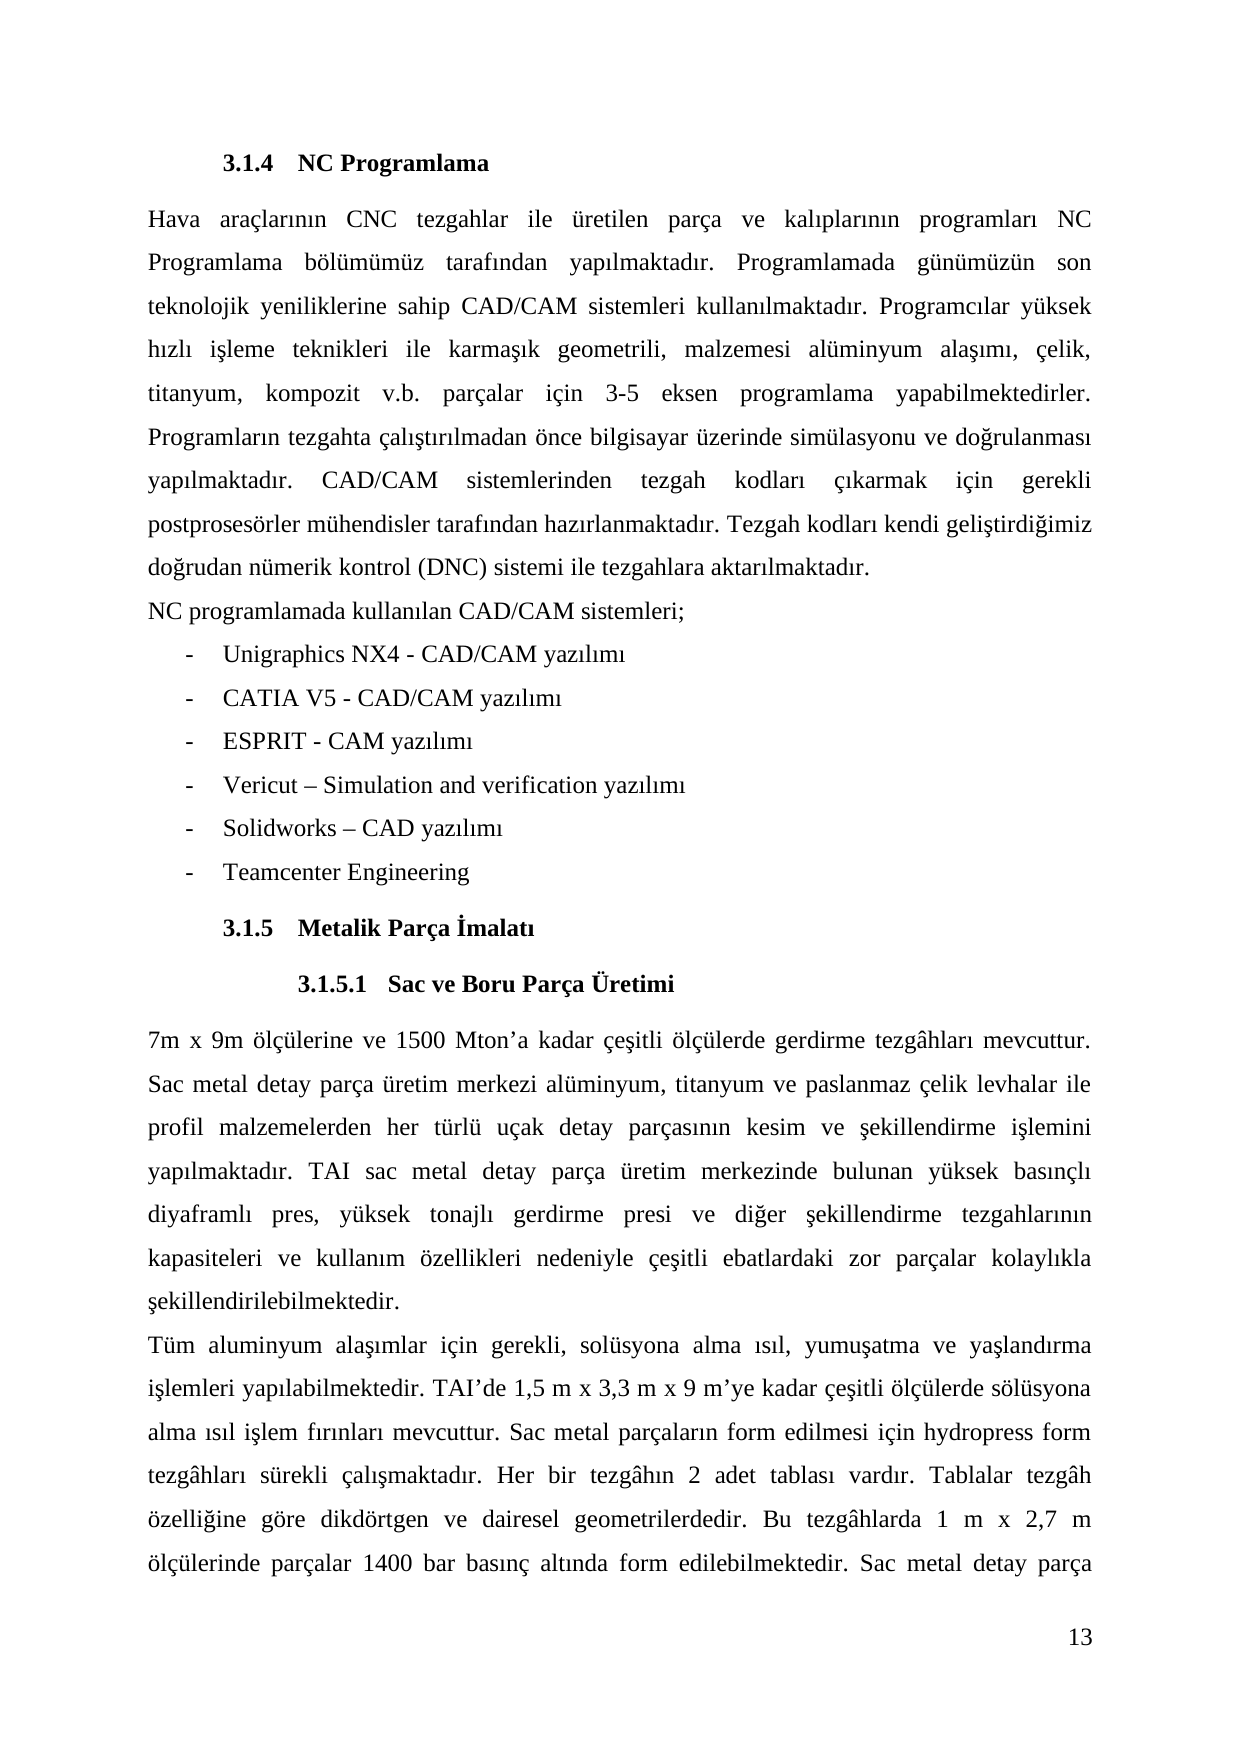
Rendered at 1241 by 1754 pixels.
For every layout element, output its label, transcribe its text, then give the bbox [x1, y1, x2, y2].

text 7m x 9m ölçülerine ve 1500 Mton’a kadar çeşitli ölçülerde gerdirme tezgâhları mevcuttur. Sac metal detay parça üretim merkezi alüminyum, titanyum ve paslanmaz çelik levhalar ile profil malzemelerden her türlü uçak detay parçasının kesim ve şekillendirme işlemini yapılmaktadır. TAI sac metal detay parça üretim merkezinde bulunan yüksek basınçlı diyaframlı pres, yüksek tonajlı gerdirme presi ve diğer şekillendirme tezgahlarının kapasiteleri ve kullanım özellikleri nedeniyle çeşitli ebatlardaki zor parçalar kolaylıkla şekillendirilebilmektedir. [148, 1025, 1093, 1315]
list ESPRIT - CAM yazılımı [185, 726, 1093, 755]
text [148, 1330, 1093, 1576]
text Hava araçlarının CNC tezgahlar ile üretilen parça ve kalıplarının programları NC Programlama bölümümüz tarafından yapılmaktadır. Programlamada günümüzün son teknolojik yeniliklerine sahip CAD/CAM sistemleri kullanılmaktadır. Programcılar yüksek hızlı işleme teknikleri ile karmaşık geometrili, malzemesi alüminyum alaşımı, çelik, titanyum, kompozit v.b. parçalar için 3-5 eksen programlama yapabilmektedirler. Programların tezgahta çalıştırılmadan önce bilgisayar üzerinde simülasyonu ve doğrulanması yapılmaktadır. CAD/CAM sistemlerinden tezgah kodları çıkarmak için gerekli postprosesörler mühendisler tarafından hazırlanmaktadır. Tezgah kodları kendi geliştirdiğimiz doğrudan nümerik kontrol (DNC) sistemi ile tezgahlara aktarılmaktadır. [148, 204, 1093, 581]
list Teamcenter Engineering [185, 857, 1093, 886]
list Solidworks – CAD yazılımı [185, 813, 1093, 842]
text NC programlamada kullanılan CAD/CAM sistemleri; [148, 596, 1093, 624]
subtitle Metalik Parça İmalatı [223, 913, 1093, 942]
list Unigraphics NX4 - CAD/CAM yazılımı [185, 639, 1093, 668]
list Vericut – Simulation and verification yazılımı [185, 770, 1093, 799]
subtitle Sac ve Boru Parça Üretimi [298, 969, 1093, 998]
list CATIA V5 - CAD/CAM yazılımı [185, 683, 1093, 712]
subtitle NC Programlama [223, 148, 1093, 177]
